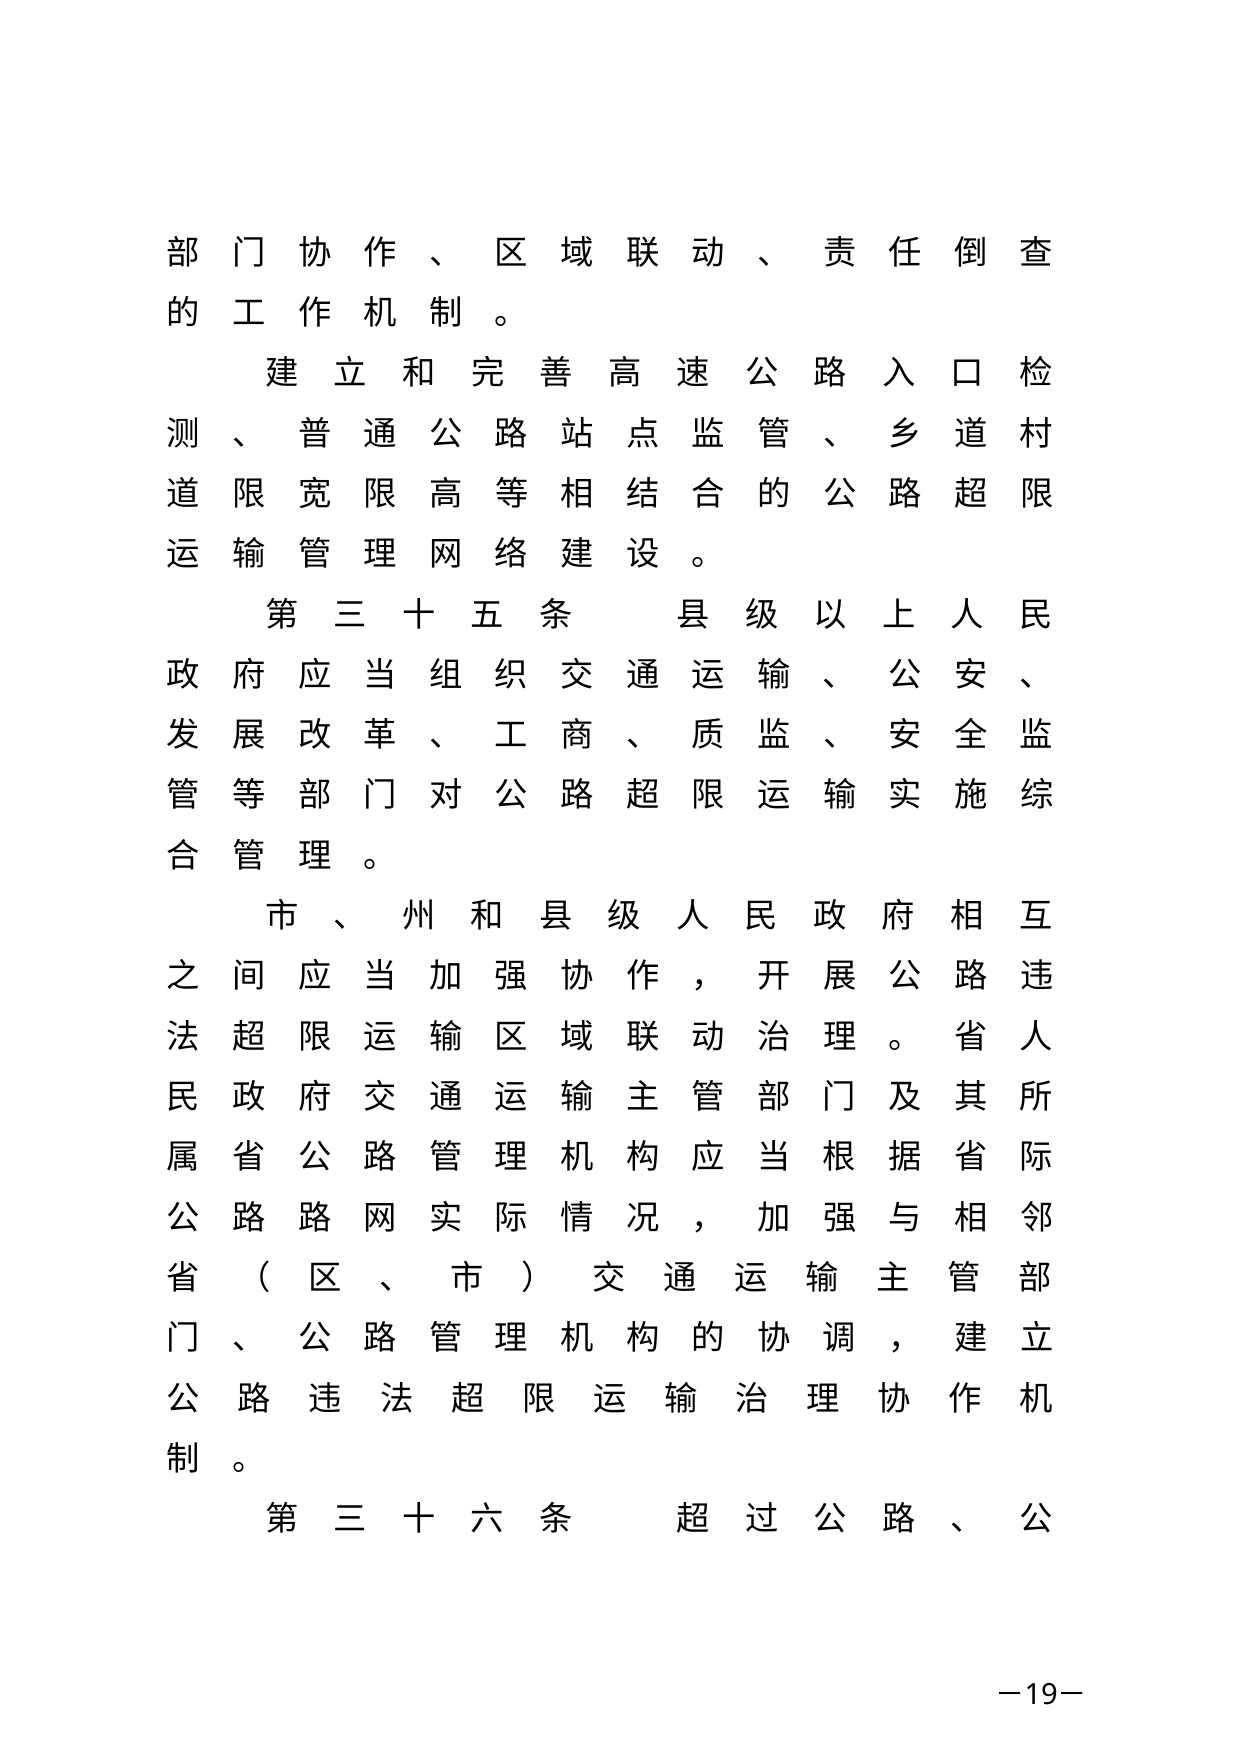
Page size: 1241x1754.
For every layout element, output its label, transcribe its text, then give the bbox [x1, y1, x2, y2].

text 建立和完善高速公路入口检测、普通公路站点监管、乡道村道限宽限高等相结合的公路超限运输管理网络建设。 [167, 340, 1085, 581]
text 市、州和县级人民政府相互之间应当加强协作，开展公路违法超限运输区域联动治理。省人民政府交通运输主管部门及其所属省公路管理机构应当根据省际公路路网实际情况，加强与相邻省（区、市）交通运输主管部门、公路管理机构的协调，建立公路违法超限运输治理协作机制。 [167, 883, 1085, 1486]
text 第三十五条 县级以上人民政府应当组织交通运输、公安、发展改革、工商、质监、安全监管等部门对公路超限运输实施综合管理。 [167, 581, 1085, 883]
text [167, 1486, 1085, 1546]
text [167, 219, 1085, 340]
